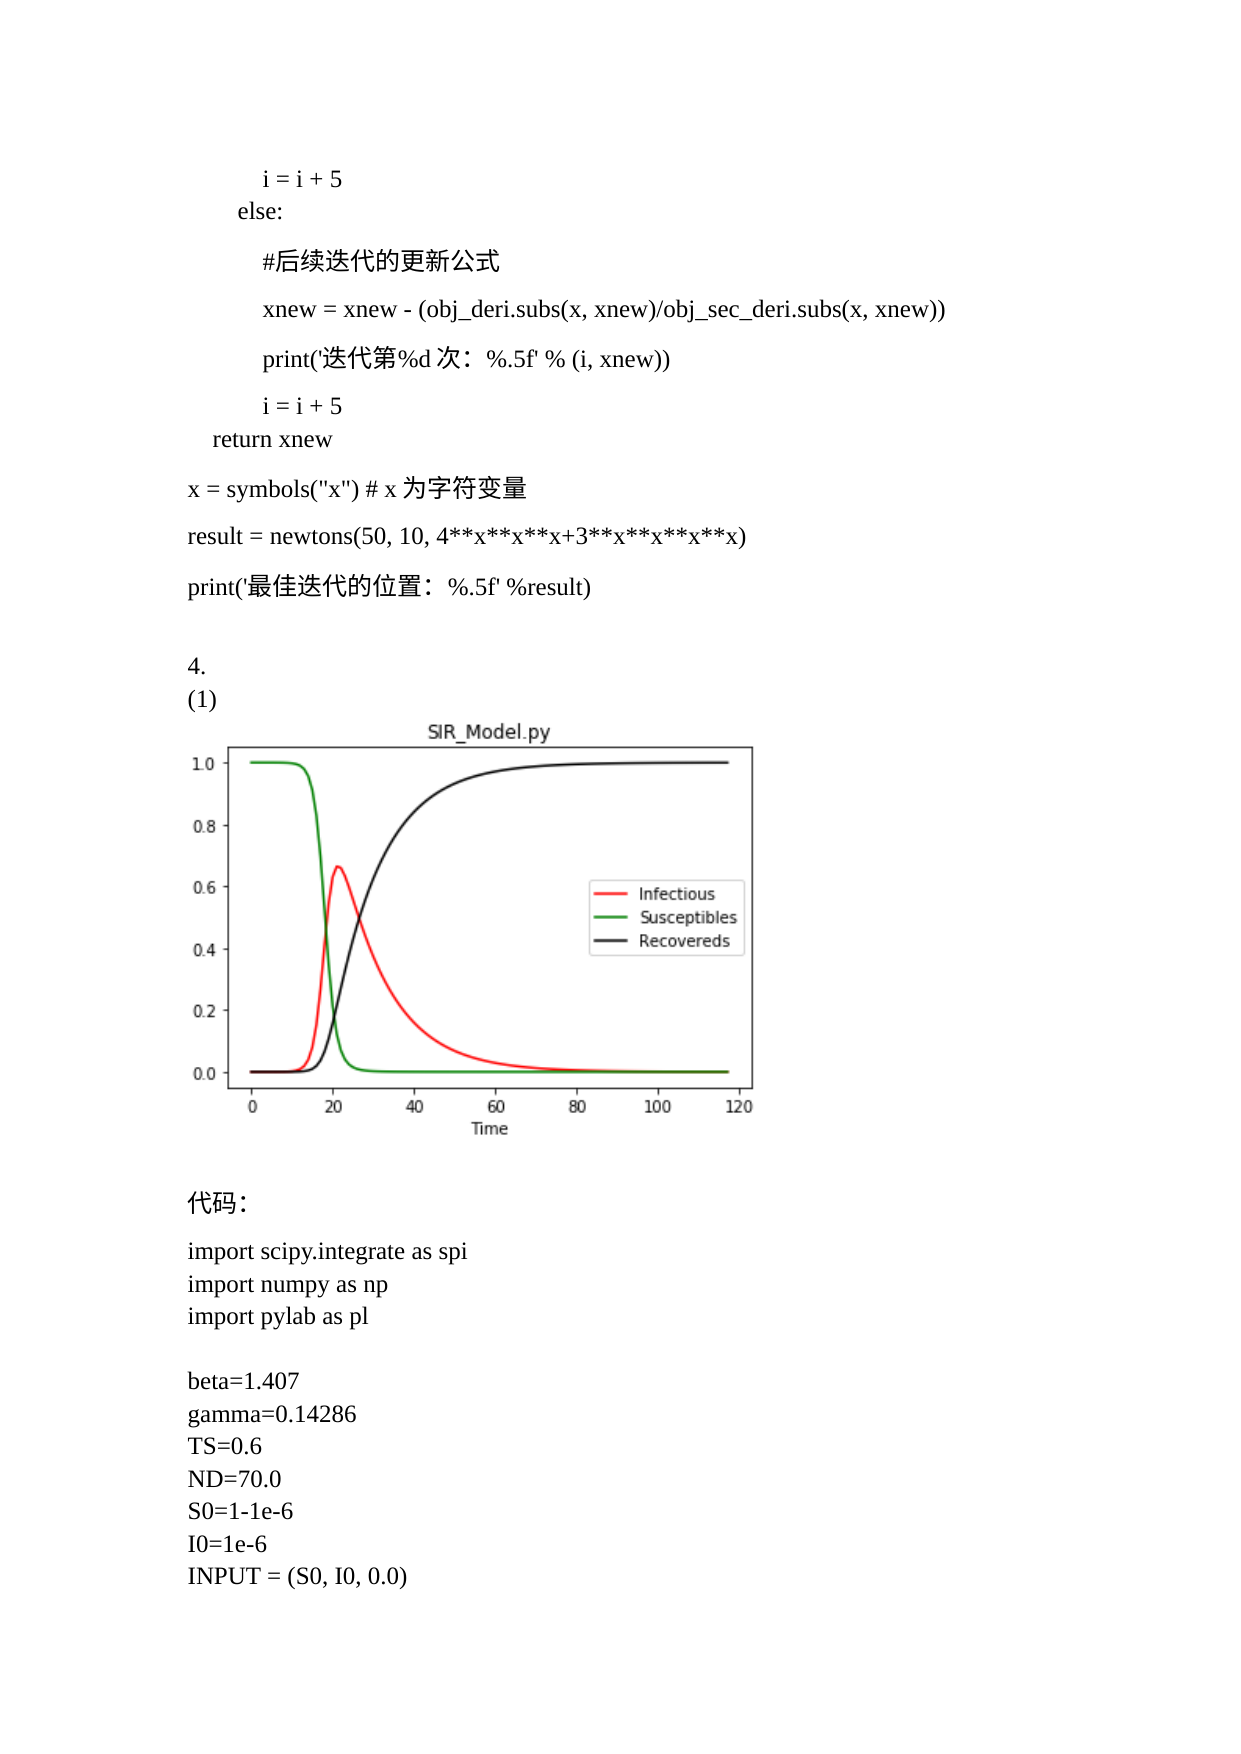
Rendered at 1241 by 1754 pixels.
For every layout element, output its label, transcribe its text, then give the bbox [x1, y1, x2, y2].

text print('迭代第%d次：%.5f' % (i, xnew)) [187, 324, 1053, 389]
text 4. [187, 649, 1053, 682]
text 代码： [187, 1169, 1053, 1234]
text import pylab as pl [187, 1299, 1053, 1332]
text I0=1e-6 [187, 1527, 1053, 1559]
text x = symbols("x") # x为字符变量 [187, 454, 1053, 519]
text S0=1-1e-6 [187, 1494, 1053, 1527]
text TS=0.6 [187, 1429, 1053, 1462]
text import numpy as np [187, 1267, 1053, 1299]
text return xnew [187, 422, 1053, 454]
text (1) [187, 682, 1053, 714]
text INPUT = (S0, I0, 0.0) [187, 1559, 1053, 1592]
text gamma=0.14286 [187, 1397, 1053, 1429]
text ND=70.0 [187, 1462, 1053, 1494]
text #后续迭代的更新公式 [187, 227, 1053, 292]
text result = newtons(50, 10, 4**x**x**x+3**x**x**x**x) [187, 519, 1053, 552]
text xnew = xnew - (obj_deri.subs(x, xnew)/obj_sec_deri.subs(x, xnew)) [187, 292, 1053, 324]
text i = i + 5 [187, 389, 1053, 422]
text else: [187, 194, 1053, 227]
picture [187, 714, 916, 1163]
text beta=1.407 [187, 1364, 1053, 1397]
text i = i + 5 [187, 162, 1053, 194]
text print('最佳迭代的位置：%.5f' %result) [187, 552, 1053, 617]
text import scipy.integrate as spi [187, 1234, 1053, 1267]
